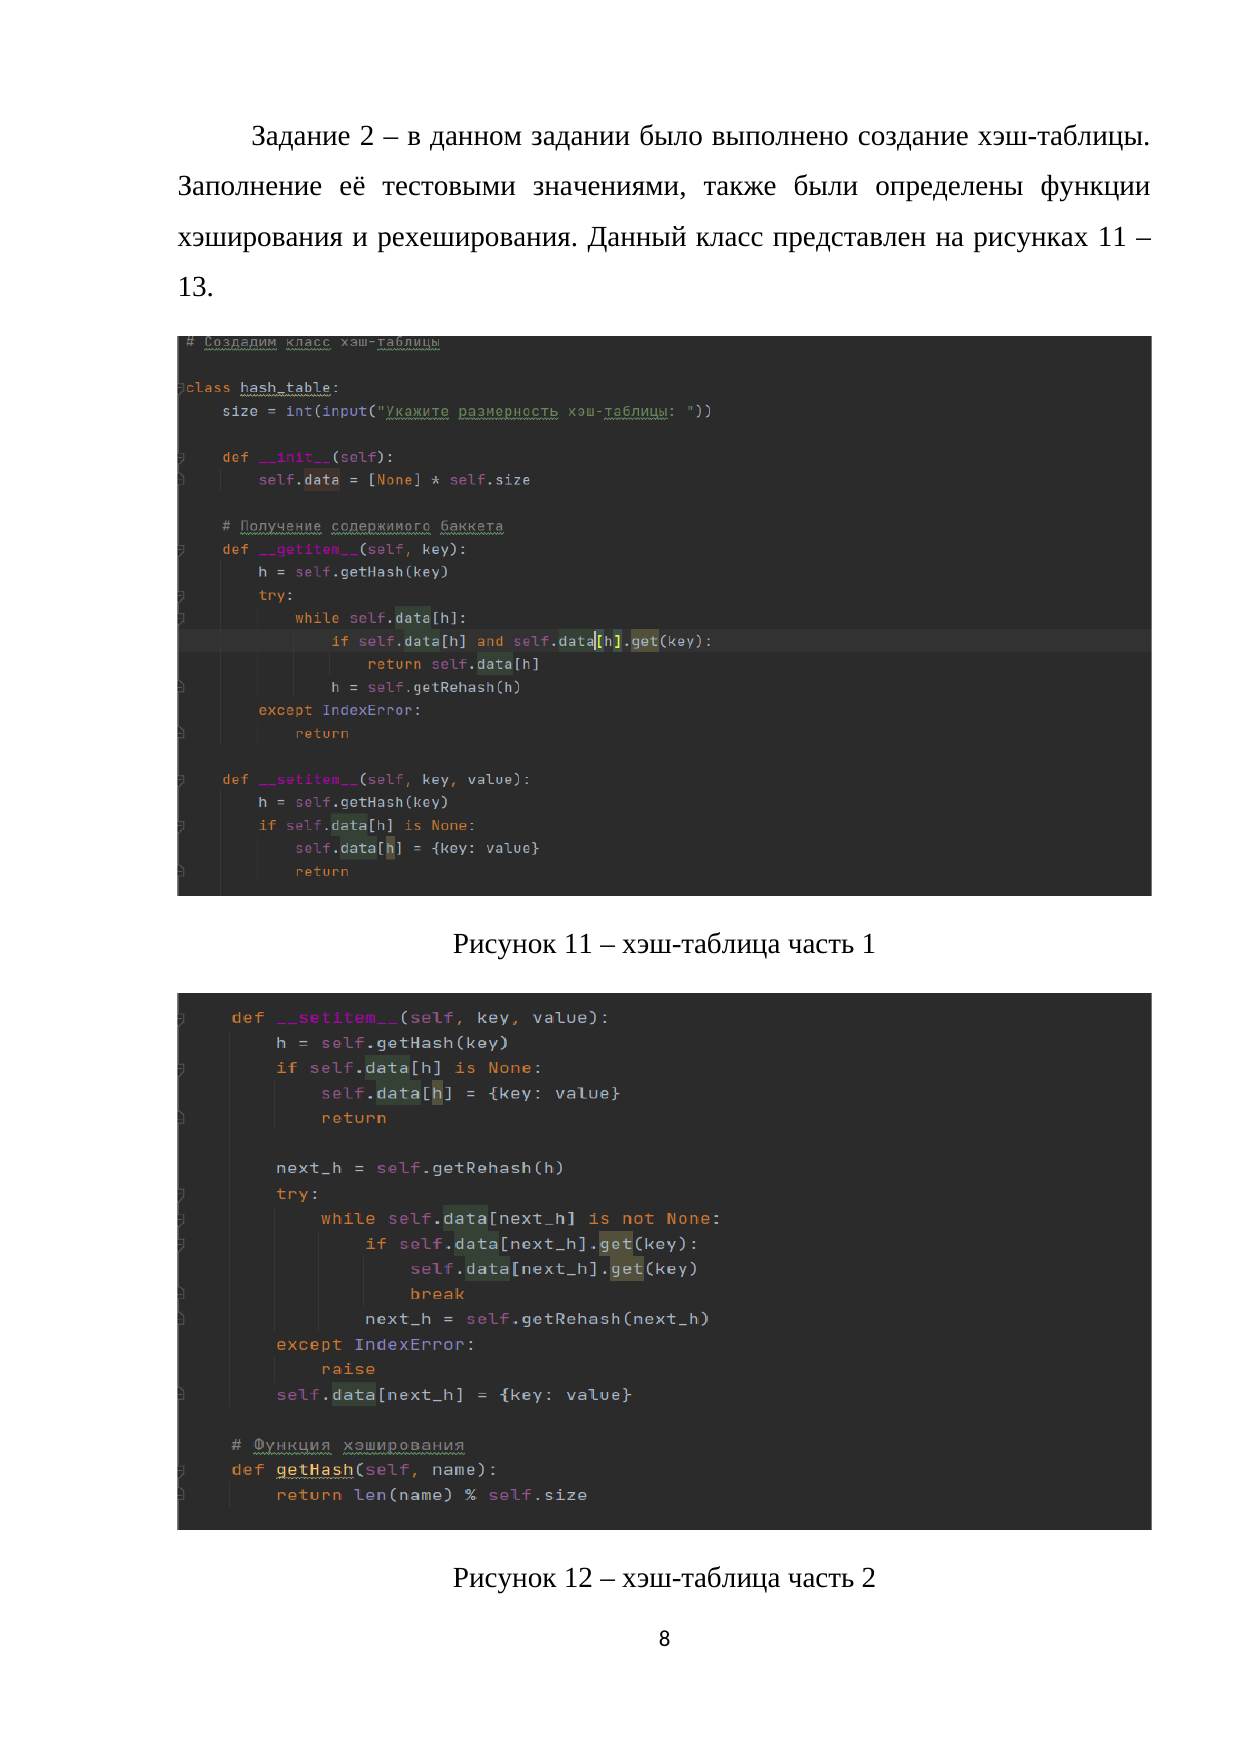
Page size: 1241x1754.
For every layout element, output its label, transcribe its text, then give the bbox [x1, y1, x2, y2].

text Рисунок 12 – хэш-таблица часть 2 [177, 1561, 1152, 1594]
picture [177, 993, 1152, 1530]
picture [177, 336, 1152, 896]
text Рисунок 11 – хэш-таблица часть 1 [177, 927, 1152, 960]
text Задание 2 – в данном задании было выполнено создание хэш-таблицы. Заполнение её тестовыми значениями, также были определены функции хэширования и рехеширования. Данный класс представлен на рисунках 11 – 13. [177, 118, 1152, 303]
